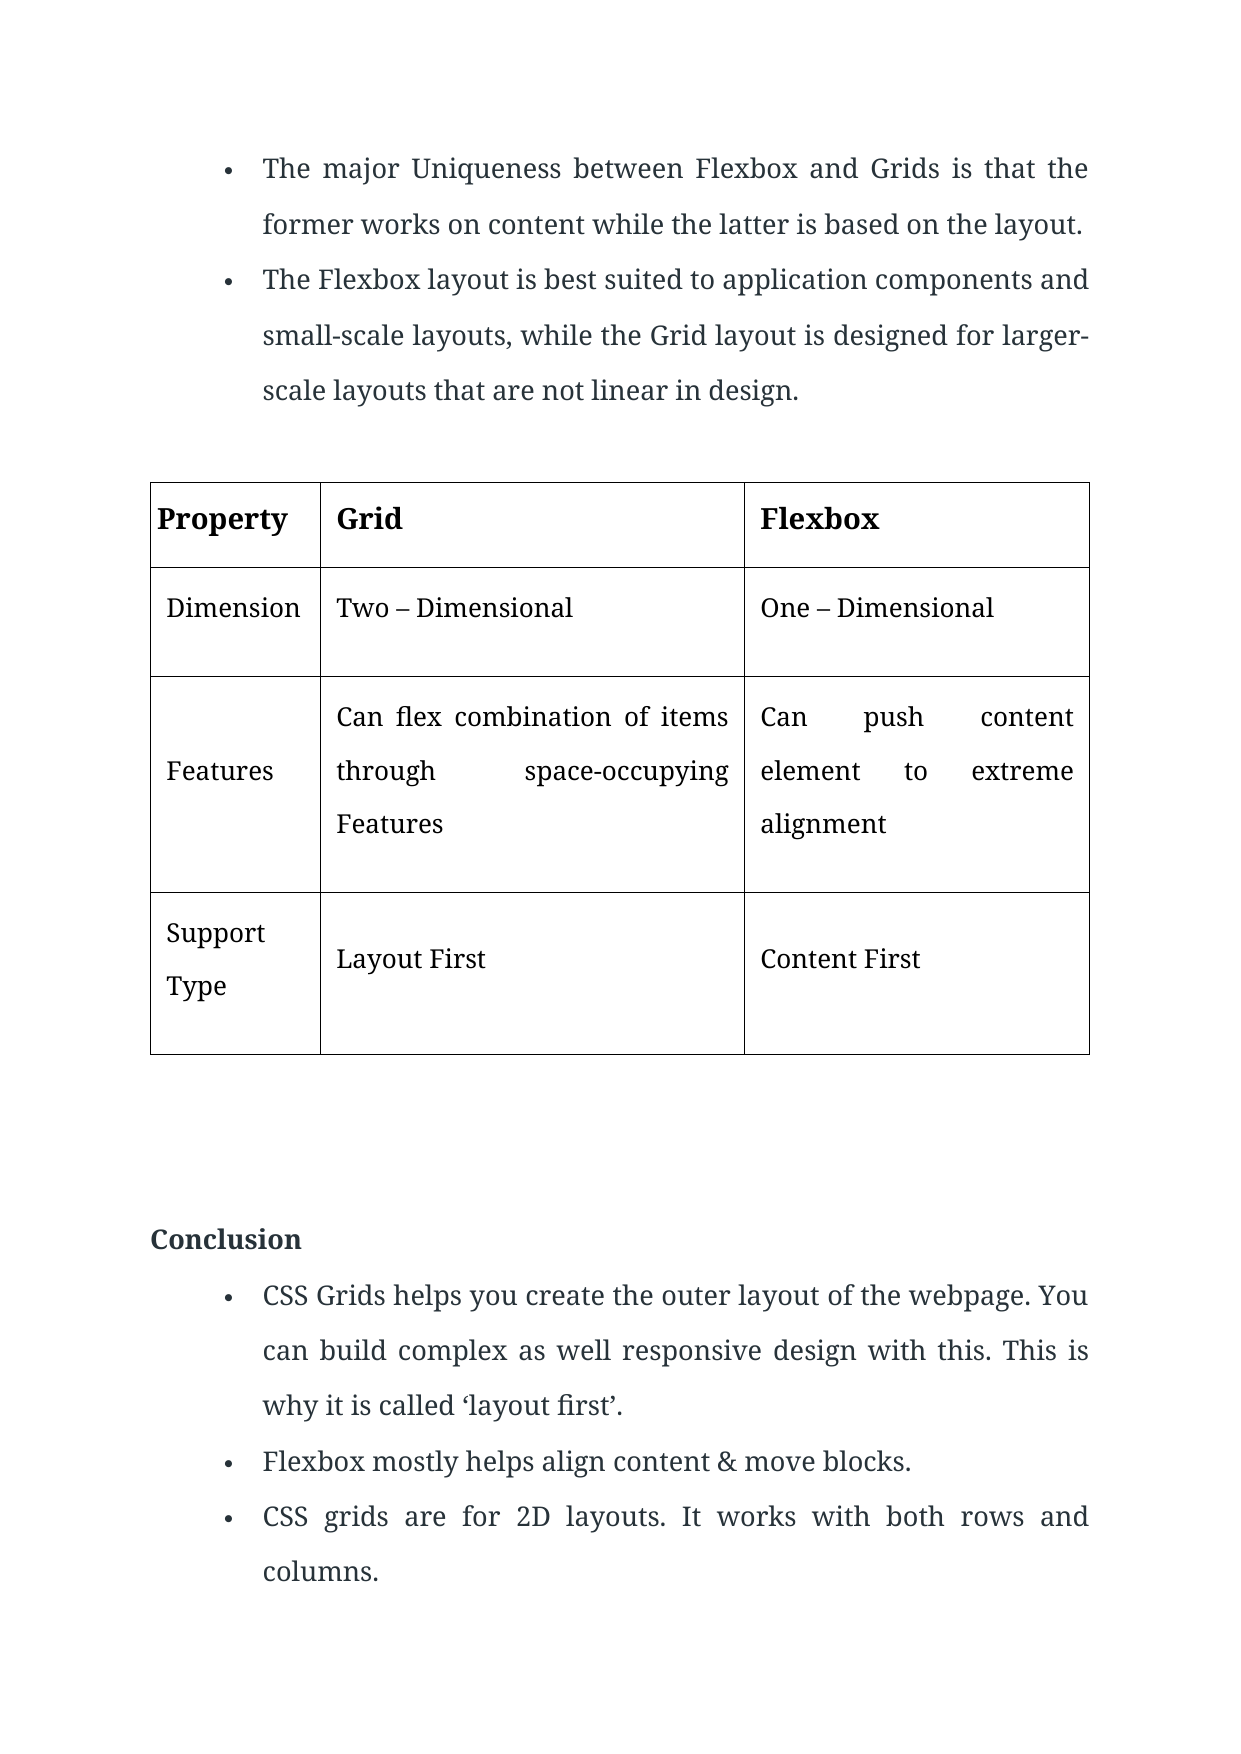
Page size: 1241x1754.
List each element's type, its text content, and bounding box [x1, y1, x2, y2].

table_header Property [151, 483, 320, 567]
table_cell Features [151, 677, 320, 892]
list The major Uniqueness between Flexbox and Grids is that the former works on content while the latter is based on the layout. [225, 150, 1090, 242]
table_cell Layout First [321, 893, 744, 1054]
table_cell Support Type [151, 893, 320, 1054]
table_cell Content First [745, 893, 1089, 1054]
list CSS Grids helps you create the outer layout of the webpage. You can build complex as well responsive design with this. This is why it is called ‘layout first’. [225, 1276, 1090, 1424]
table_header Grid [321, 483, 744, 567]
table_cell Two – Dimensional [321, 568, 744, 676]
list Flexbox mostly helps align content & move blocks. [225, 1442, 1090, 1479]
table_cell Can push content element to extreme alignment [745, 677, 1089, 892]
table_cell Dimension [151, 568, 320, 676]
text Conclusion [150, 1221, 1090, 1258]
table_header Flexbox [745, 483, 1089, 567]
list CSS grids are for 2D layouts. It works with both rows and columns. [225, 1497, 1090, 1589]
table_cell Can flex combination of items through space-occupying Features [321, 677, 744, 892]
table_cell One – Dimensional [745, 568, 1089, 676]
list The Flexbox layout is best suited to application components and small-scale layouts, while the Grid layout is designed for larger-scale layouts that are not linear in design. [225, 261, 1090, 408]
